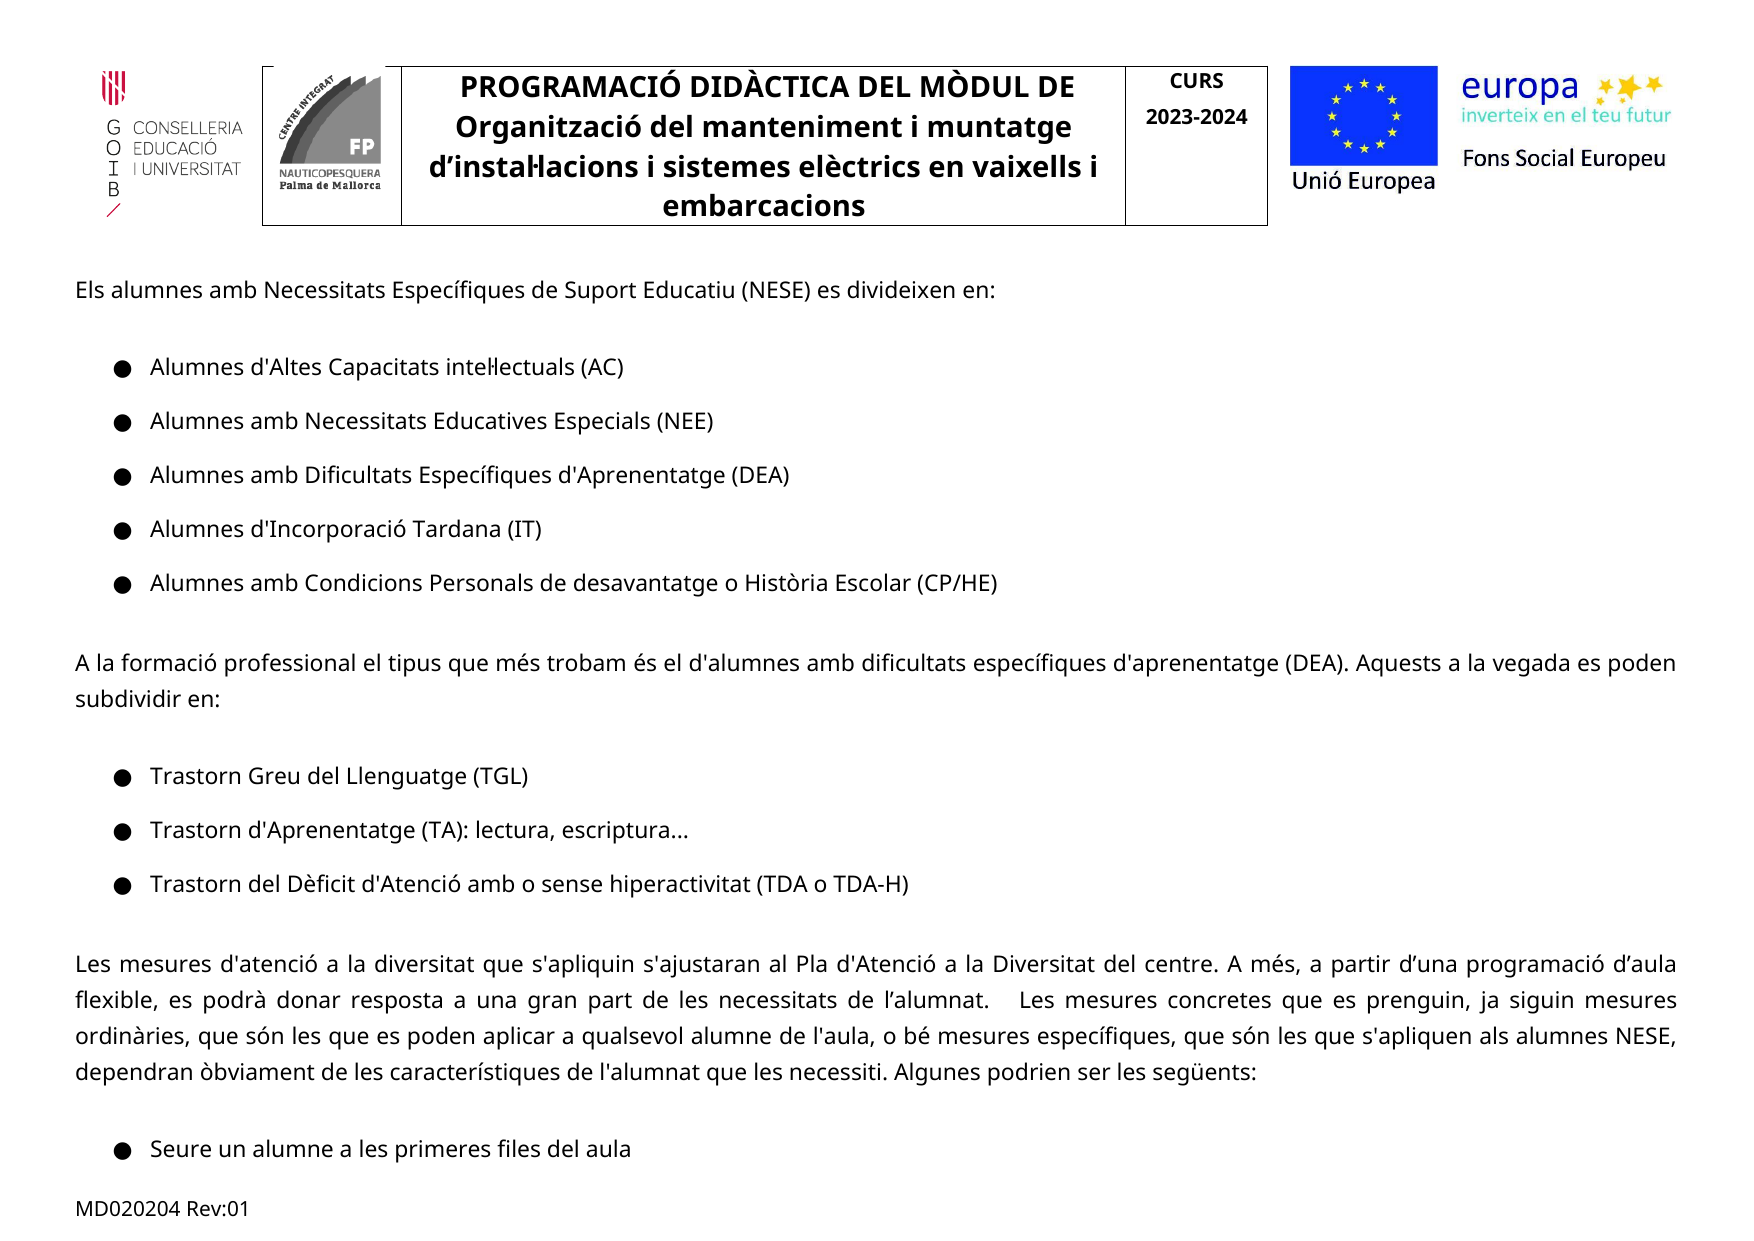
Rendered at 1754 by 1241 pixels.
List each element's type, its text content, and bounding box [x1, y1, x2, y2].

list Seure un alumne a les primeres files del aula [112, 1123, 1679, 1170]
list Trastorn del Dèficit d'Atenció amb o sense hiperactivitat (TDA o TDA-H) [112, 858, 1679, 905]
list Trastorn d'Aprenentatge (TA): lectura, escriptura... [112, 804, 1679, 851]
list Alumnes d'Incorporació Tardana (IT) [112, 503, 1679, 550]
picture [273, 66, 386, 196]
list Trastorn Greu del Llenguatge (TGL) [112, 750, 1679, 797]
text A la formació professional el tipus que més trobam és el d'alumnes amb dificultats específiques d'aprenentatge (DEA). Aquests a la vegada es poden subdividir en: [75, 647, 1679, 714]
list Alumnes amb Necessitats Educatives Especials (NEE) [112, 395, 1679, 442]
text Els alumnes amb Necessitats Específiques de Suport Educatiu (NESE) es divideixen en: [75, 274, 1679, 306]
picture [94, 65, 251, 223]
picture [1290, 65, 1673, 195]
list Alumnes d'Altes Capacitats intel·lectuals (AC) [112, 341, 1679, 388]
text Les mesures d'atenció a la diversitat que s'apliquin s'ajustaran al Pla d'Atenció a la Diversitat del centre. A més, a partir d’una programació d’aula flexible, es podrà donar resposta a una gran part de les necessitats de l’alumnat. Les mesures concretes que es prenguin, ja siguin mesures ordinàries, que són les que es poden aplicar a qualsevol alumne de l'aula, o bé mesures específiques, que són les que s'apliquen als alumnes NESE, dependran òbviament de les característiques de l'alumnat que les necessiti. Algunes podrien ser les següents: [75, 948, 1679, 1087]
list Alumnes amb Dificultats Específiques d'Aprenentatge (DEA) [112, 449, 1679, 496]
list Alumnes amb Condicions Personals de desavantatge o Història Escolar (CP/HE) [112, 557, 1679, 604]
